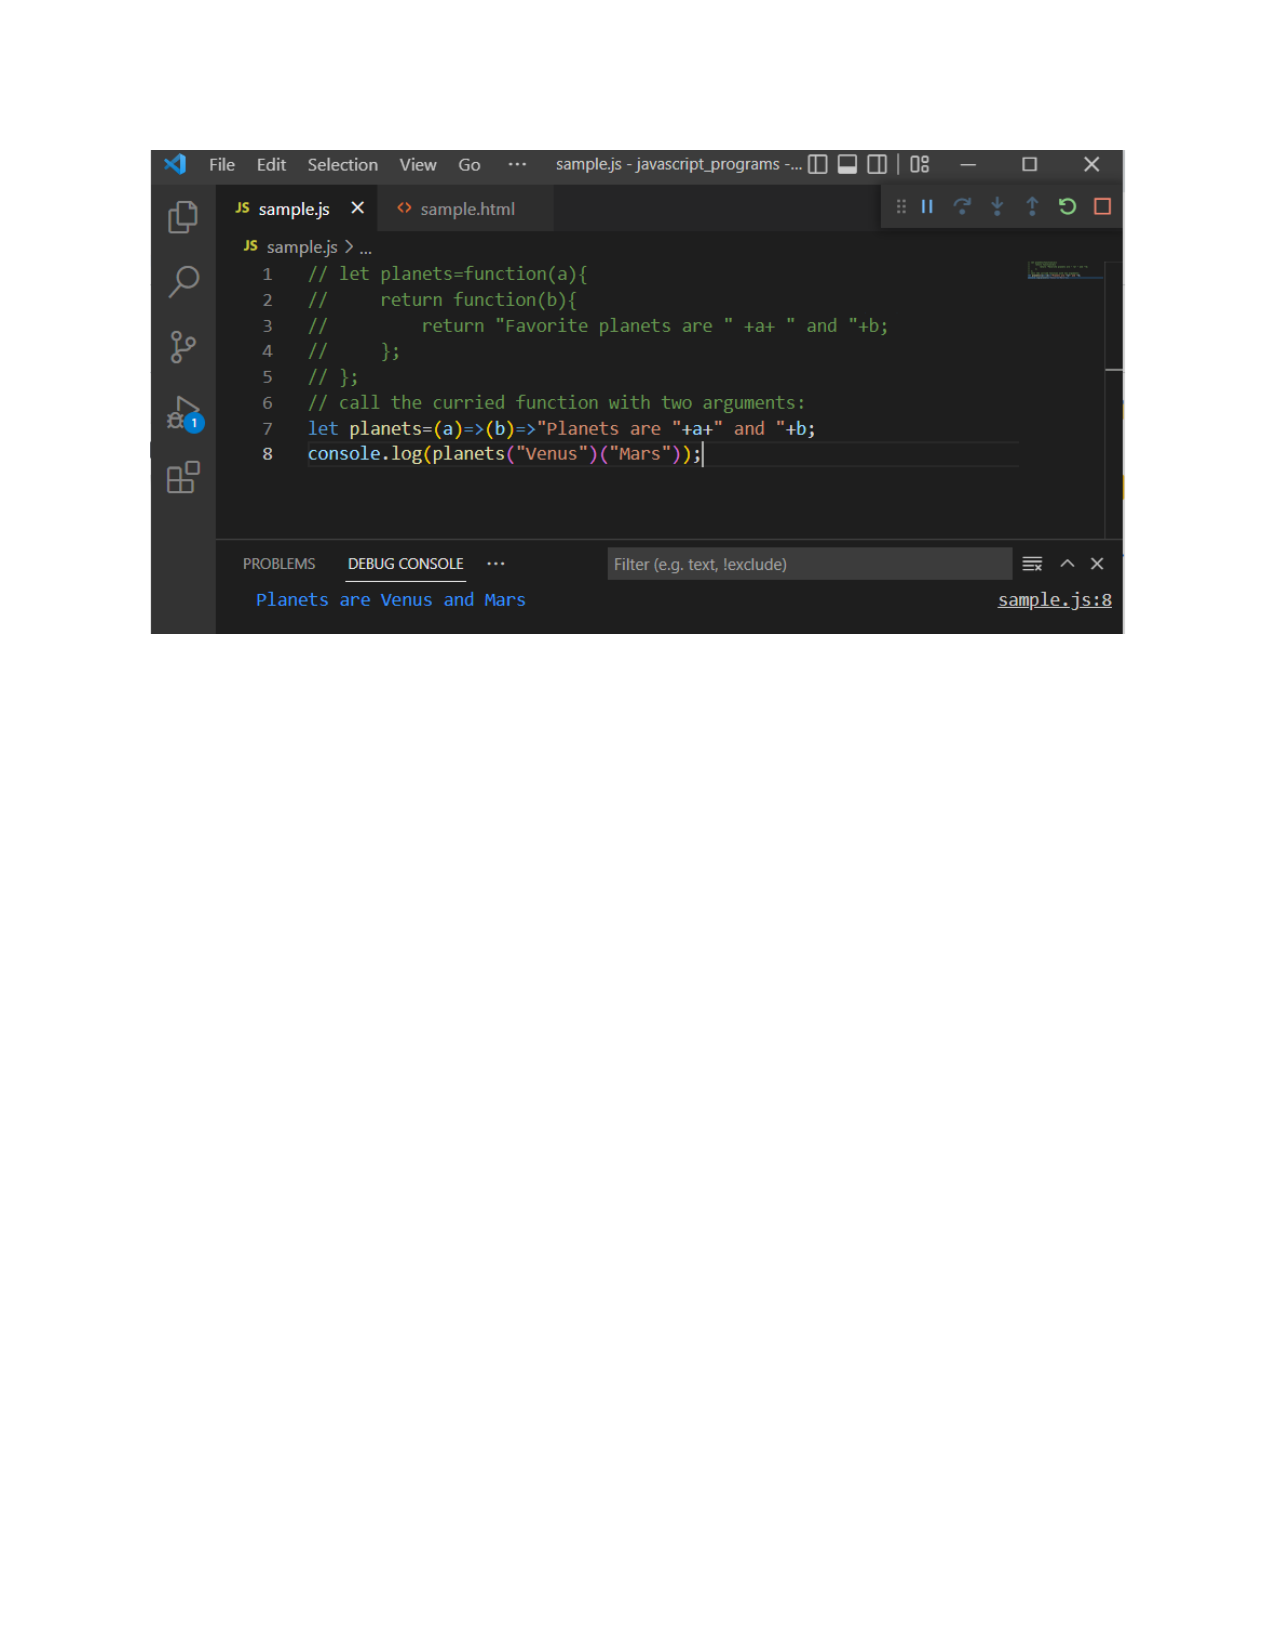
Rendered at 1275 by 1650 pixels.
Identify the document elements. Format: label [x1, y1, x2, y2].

picture [150, 150, 1125, 634]
